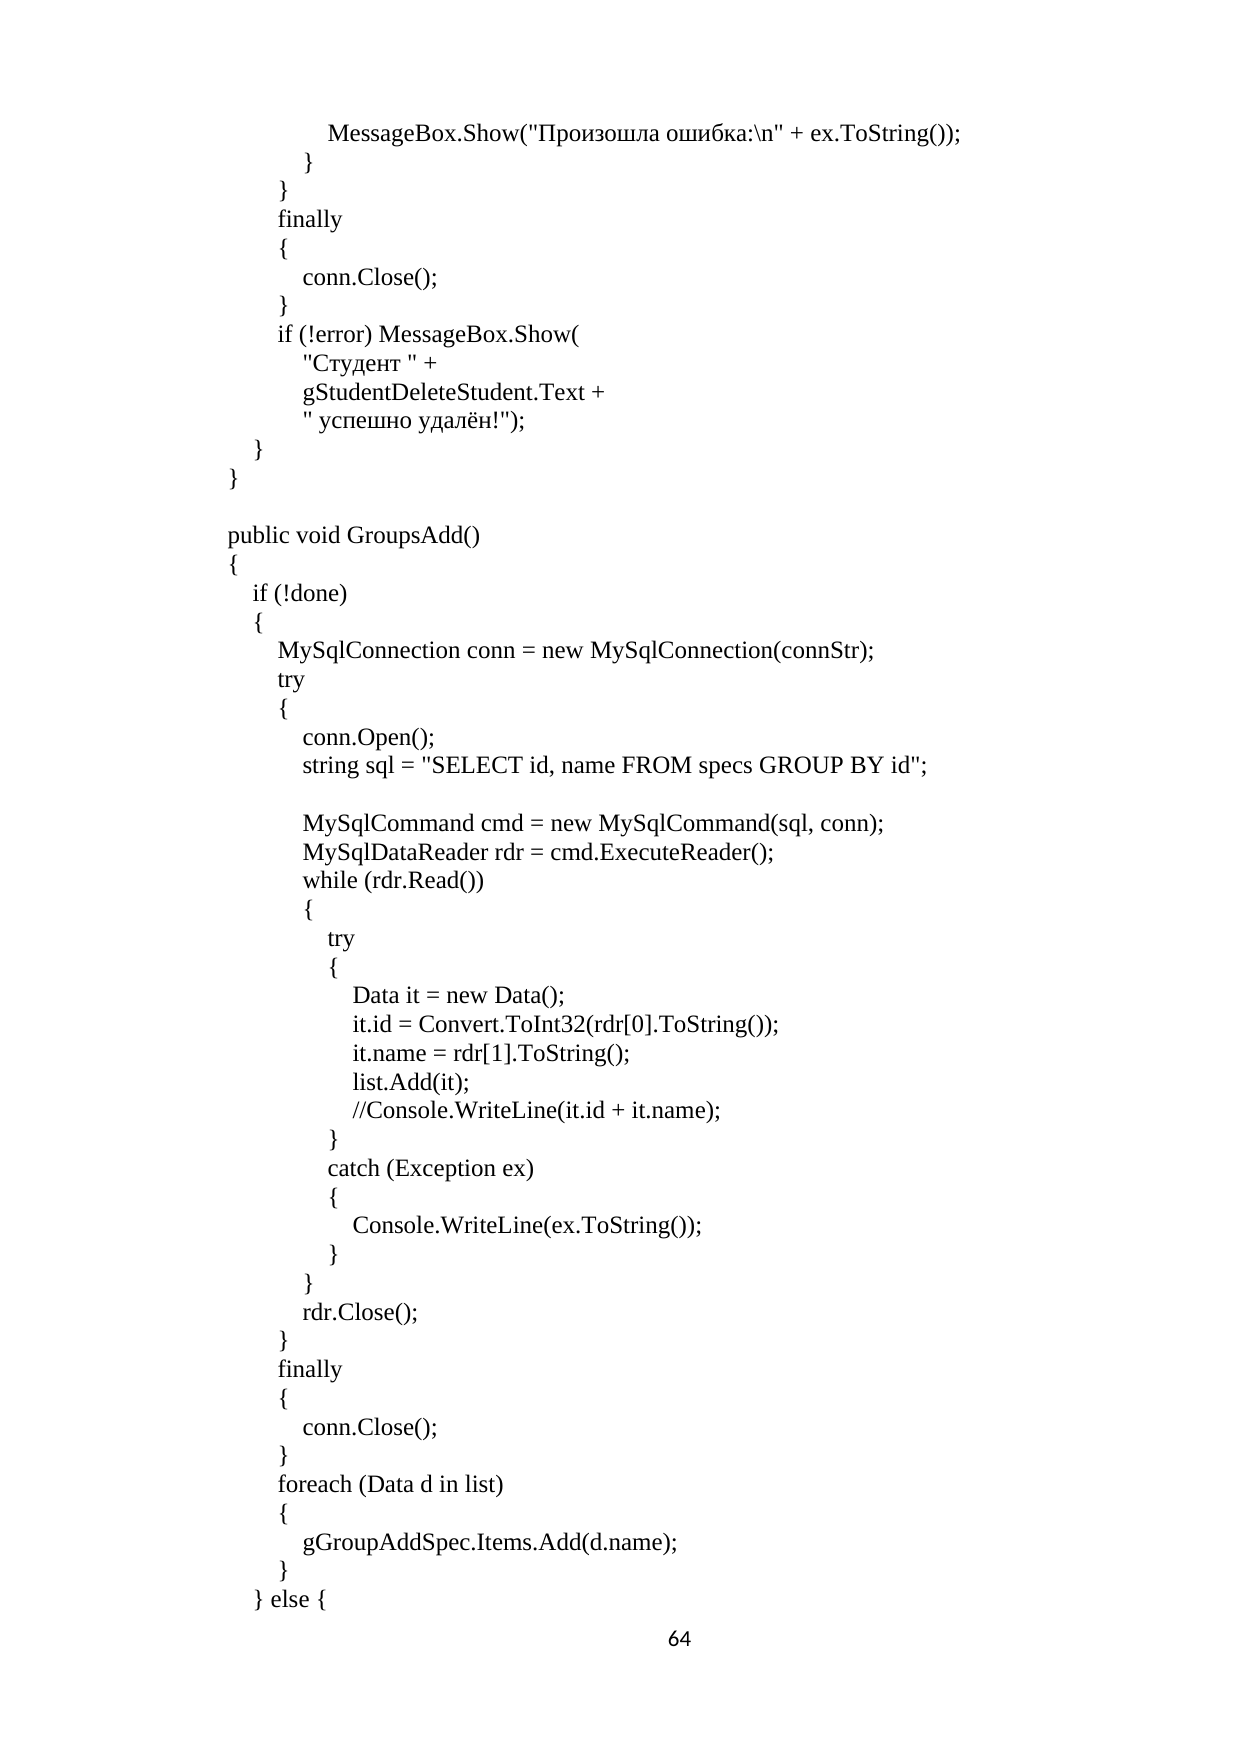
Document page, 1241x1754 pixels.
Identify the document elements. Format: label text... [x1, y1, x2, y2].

text list.Add(it); [177, 1067, 1181, 1096]
text "Студент " + [177, 348, 1181, 377]
text foreach (Data d in list) [177, 1469, 1181, 1498]
text MySqlCommand cmd = new MySqlCommand(sql, conn); [177, 808, 1181, 837]
text if (!done) [177, 578, 1181, 607]
text MySqlDataReader rdr = cmd.ExecuteReader(); [177, 837, 1181, 866]
text if (!error) MessageBox.Show( [177, 319, 1181, 348]
text } else { [177, 1584, 1181, 1613]
text try [177, 923, 1181, 952]
text { [177, 233, 1181, 262]
text while (rdr.Read()) [177, 866, 1181, 894]
text string sql = "SELECT id, name FROM specs GROUP BY id"; [177, 751, 1181, 779]
text finally [177, 1354, 1181, 1383]
text { [177, 607, 1181, 636]
text it.id = Convert.ToInt32(rdr[0].ToString()); [177, 1009, 1181, 1038]
text } [177, 291, 1181, 319]
text } [177, 1556, 1181, 1584]
text } [177, 1326, 1181, 1354]
text gStudentDeleteStudent.Text + [177, 377, 1181, 406]
text public void GroupsAdd() [177, 521, 1181, 549]
text { [177, 693, 1181, 722]
text { [177, 1498, 1181, 1527]
text conn.Close(); [177, 1412, 1181, 1441]
text } [177, 147, 1181, 176]
text } [177, 1124, 1181, 1153]
text } [177, 176, 1181, 204]
text { [177, 894, 1181, 923]
text " успешно удалён!"); [177, 406, 1181, 434]
text conn.Open(); [177, 722, 1181, 751]
text { [177, 952, 1181, 981]
text Data it = new Data(); [177, 981, 1181, 1009]
text finally [177, 204, 1181, 233]
text it.name = rdr[1].ToString(); [177, 1038, 1181, 1067]
text MessageBox.Show("Произошла ошибка:\n" + ex.ToString()); [177, 118, 1181, 147]
text { [177, 549, 1181, 578]
text { [177, 1182, 1181, 1211]
text } [177, 1268, 1181, 1297]
text } [177, 463, 1181, 492]
text gGroupAddSpec.Items.Add(d.name); [177, 1527, 1181, 1556]
text MySqlConnection conn = new MySqlConnection(connStr); [177, 636, 1181, 664]
text } [177, 1441, 1181, 1469]
text } [177, 434, 1181, 463]
text Console.WriteLine(ex.ToString()); [177, 1211, 1181, 1239]
text try [177, 664, 1181, 693]
text conn.Close(); [177, 262, 1181, 291]
text } [177, 1239, 1181, 1268]
text //Console.WriteLine(it.id + it.name); [177, 1096, 1181, 1124]
text catch (Exception ex) [177, 1153, 1181, 1182]
text { [177, 1383, 1181, 1412]
text rdr.Close(); [177, 1297, 1181, 1326]
